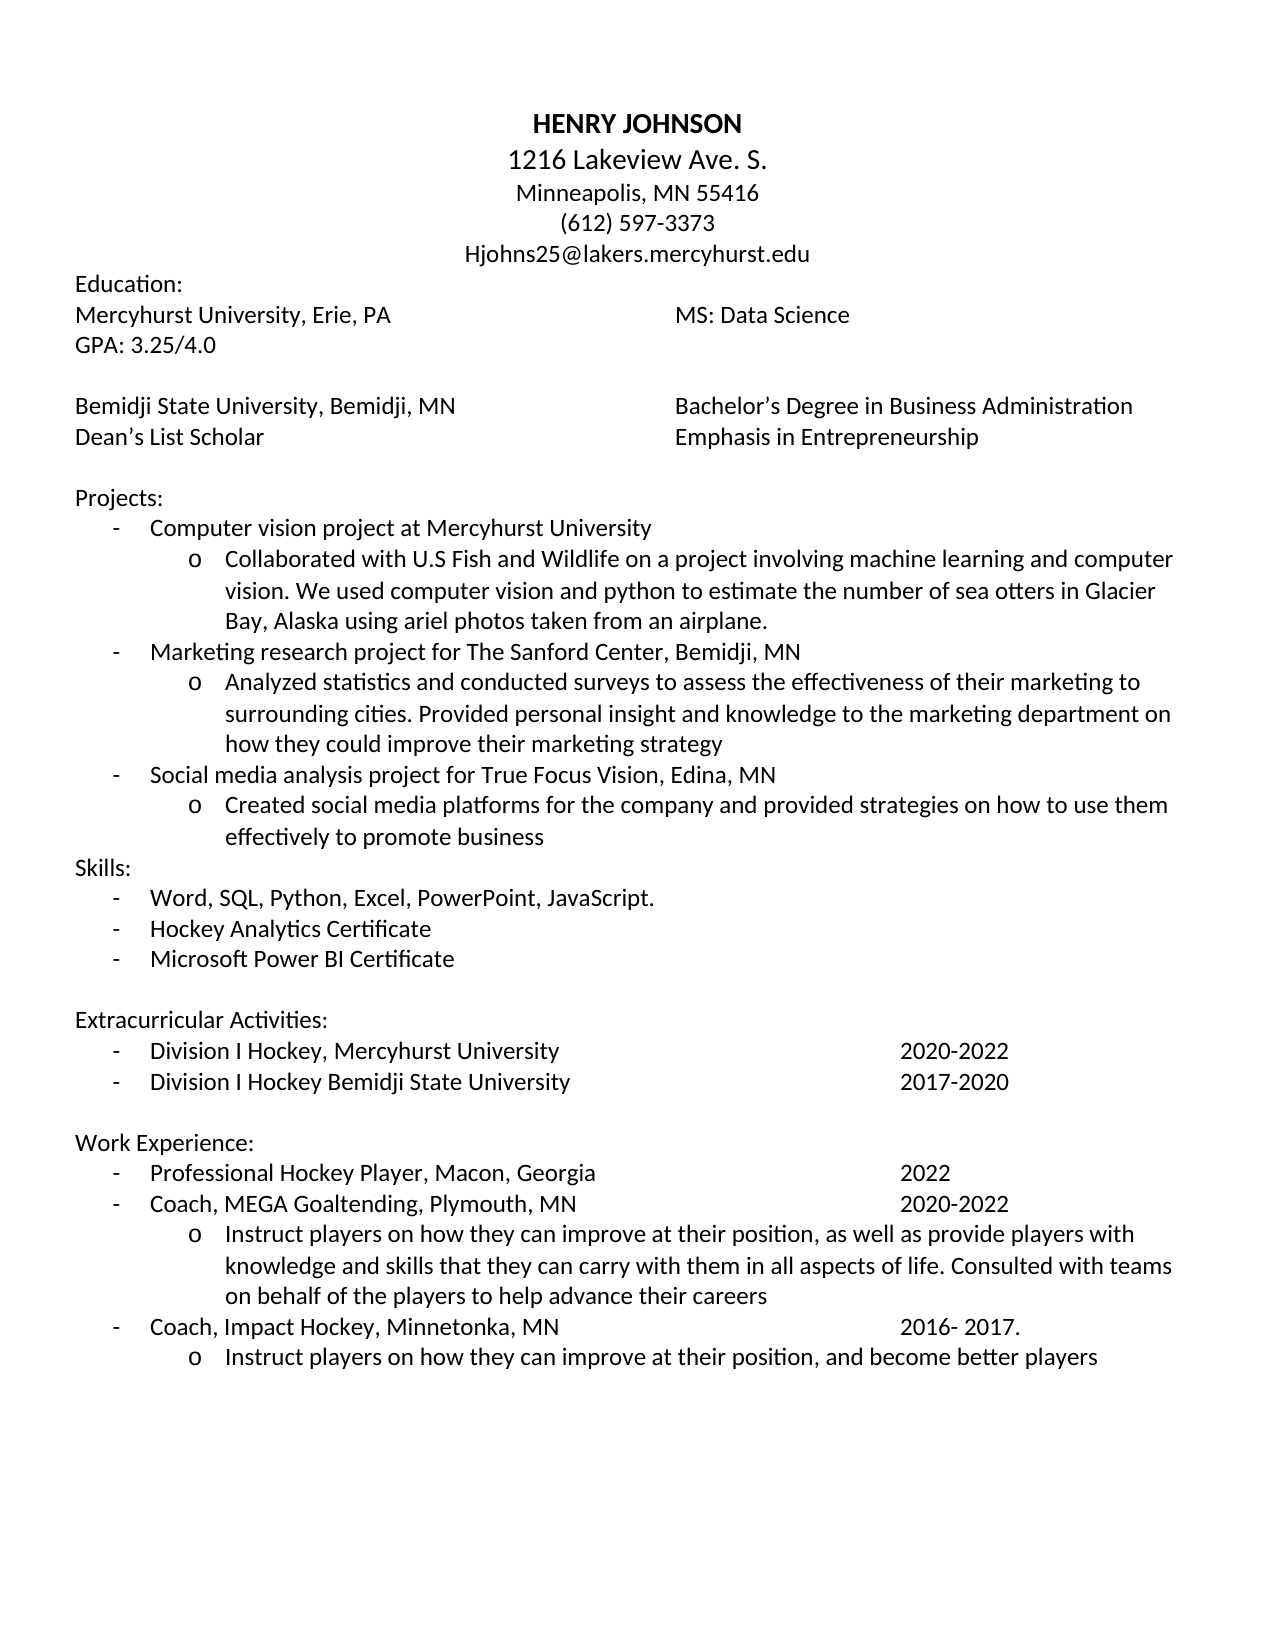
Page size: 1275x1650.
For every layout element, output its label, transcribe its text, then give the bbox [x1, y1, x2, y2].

text (612) 597-3373 [75, 207, 1200, 238]
list Analyzed statistics and conducted surveys to assess the effectiveness of their marketing to surrounding cities. Provided personal insight and knowledge to the marketing department on how they could improve their marketing strategy [187, 666, 1200, 759]
list Marketing research project for The Sanford Center, Bemidji, MN [112, 636, 1200, 666]
text Work Experience: [75, 1127, 1200, 1157]
list Hockey Analytics Certificate [112, 913, 1200, 943]
text Minneapolis, MN 55416 [75, 177, 1200, 207]
text Hjohns25@lakers.mercyhurst.edu [75, 238, 1200, 268]
text Skills: [75, 852, 1200, 882]
list Instruct players on how they can improve at their position, and become better players [187, 1342, 1200, 1373]
text Bemidji State University, Bemidji, MN Bachelor’s Degree in Business Administration Dean’s List Scholar Emphasis in Entrepreneurship [75, 390, 1200, 451]
list Collaborated with U.S Fish and Wildlife on a project involving machine learning and computer vision. We used computer vision and python to estimate the number of sea otters in Glacier Bay, Alaska using ariel photos taken from an airplane. [187, 543, 1200, 636]
list Computer vision project at Mercyhurst University [112, 512, 1200, 543]
list Instruct players on how they can improve at their position, as well as provide players with knowledge and skills that they can carry with them in all aspects of life. Consulted with teams on behalf of the players to help advance their careers [187, 1218, 1200, 1311]
list Coach, MEGA Goaltending, Plymouth, MN 2020-2022 [112, 1188, 1200, 1218]
text GPA: 3.25/4.0 [75, 329, 1200, 360]
text 1216 Lakeview Ave. S. [75, 141, 1200, 177]
text Mercyhurst University, Erie, PA MS: Data Science [75, 299, 1200, 329]
text HENRY JOHNSON [75, 106, 1200, 141]
list Microsoft Power BI Certificate [112, 943, 1200, 974]
list Division I Hockey Bemidji State University 2017-2020 [112, 1066, 1200, 1096]
list Word, SQL, Python, Excel, PowerPoint, JavaScript. [112, 882, 1200, 913]
list Coach, Impact Hockey, Minnetonka, MN 2016- 2017. [112, 1311, 1200, 1342]
list Professional Hockey Player, Macon, Georgia 2022 [112, 1157, 1200, 1188]
text Projects: [75, 482, 1200, 512]
text Extracurricular Activities: [75, 1004, 1200, 1035]
text Education: [75, 268, 1200, 299]
list Created social media platforms for the company and provided strategies on how to use them effectively to promote business [187, 790, 1200, 852]
list Social media analysis project for True Focus Vision, Edina, MN [112, 759, 1200, 790]
list Division I Hockey, Mercyhurst University 2020-2022 [112, 1035, 1200, 1066]
